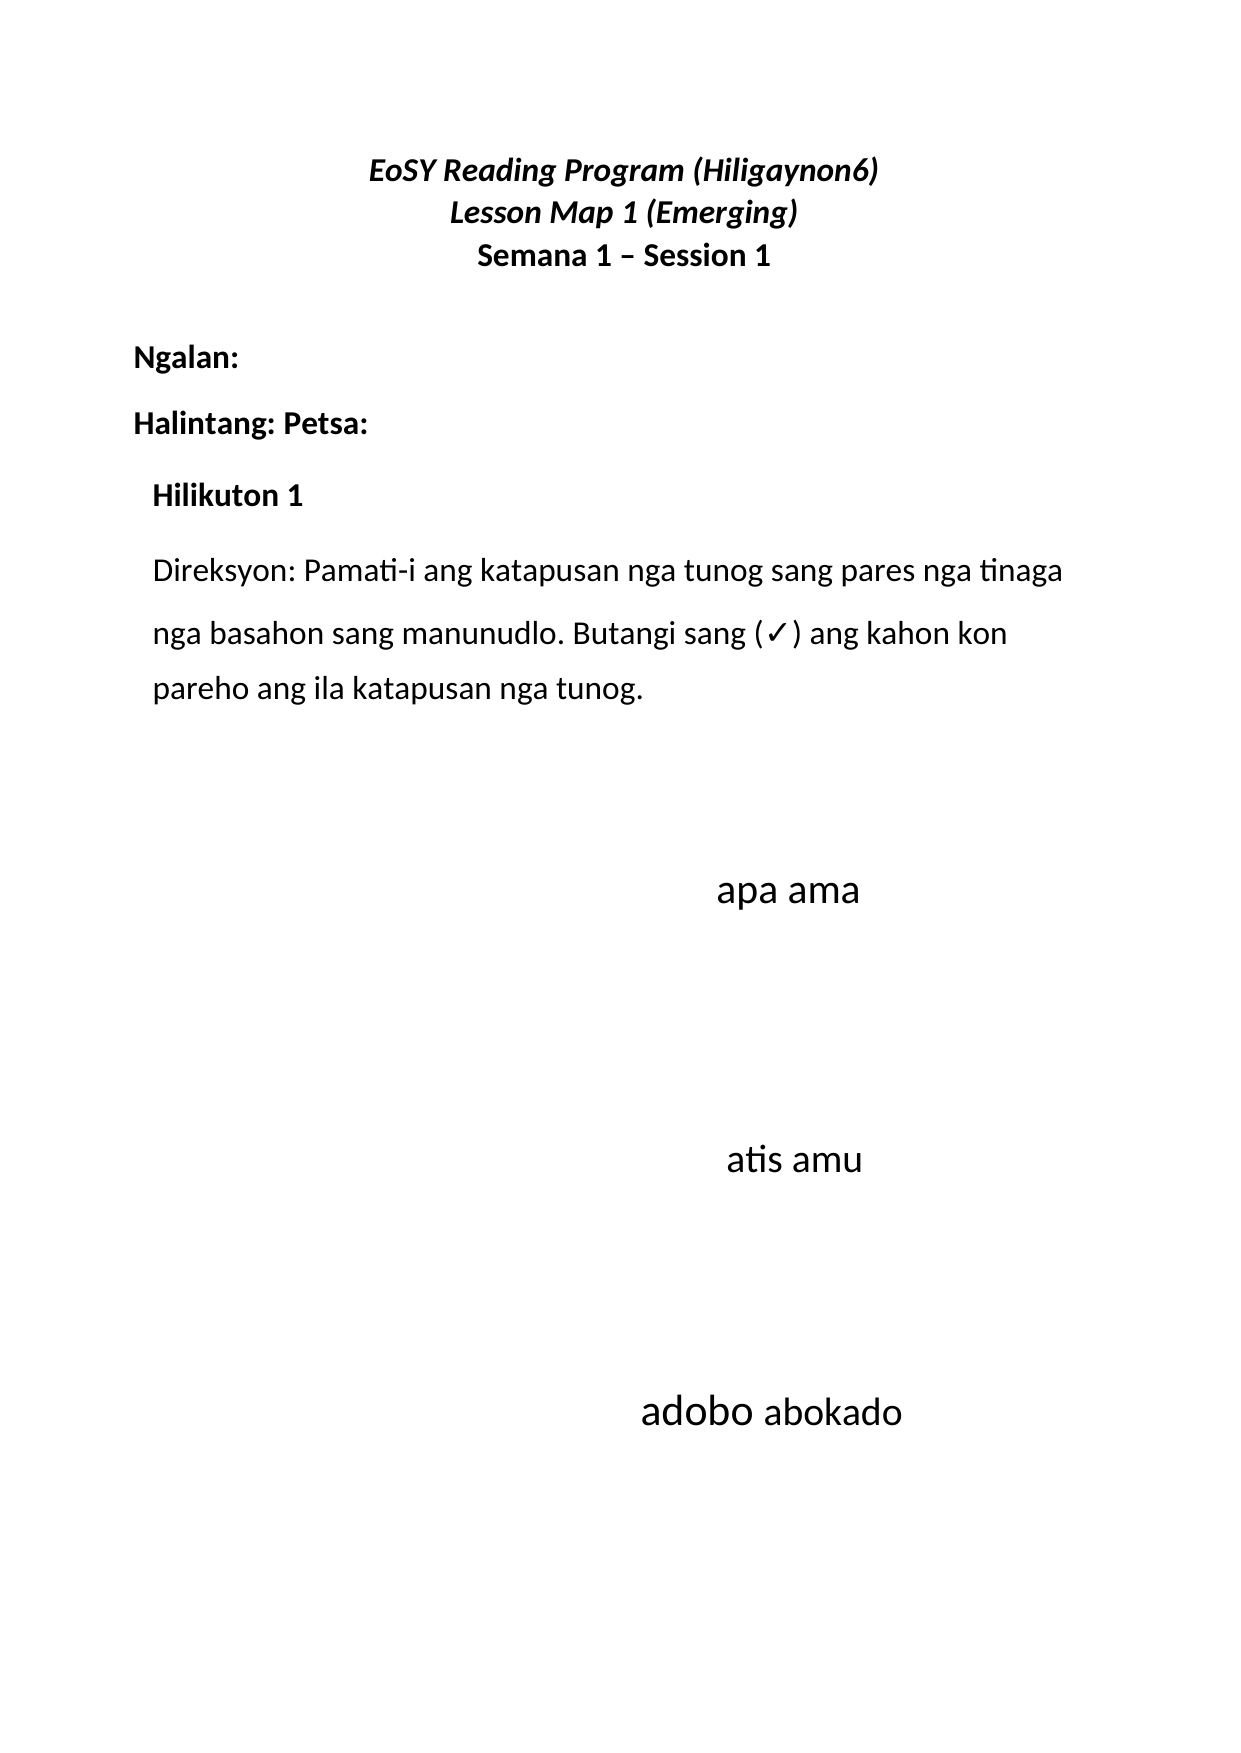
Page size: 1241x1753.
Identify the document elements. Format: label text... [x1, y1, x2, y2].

text Ngalan: [133, 336, 1136, 377]
text Lesson Map 1 (Emerging) [112, 191, 1136, 232]
text Direksyon: Pamati-i ang katapusan nga tunog sang pares nga tinaga nga basahon sang manunudlo. Butangi sang (✓) ang kahon kon pareho ang ila katapusan nga tunog. [152, 549, 1070, 707]
text Hilikuton 1 [152, 474, 1136, 514]
text EoSY Reading Program (Hiligaynon6) [112, 149, 1136, 189]
text adobo abokado [112, 1383, 902, 1436]
text apa ama [112, 863, 861, 914]
text atis amu [112, 1134, 863, 1183]
text Semana 1 – Session 1 [112, 233, 1136, 274]
text Halintang: Petsa: [133, 402, 1136, 443]
